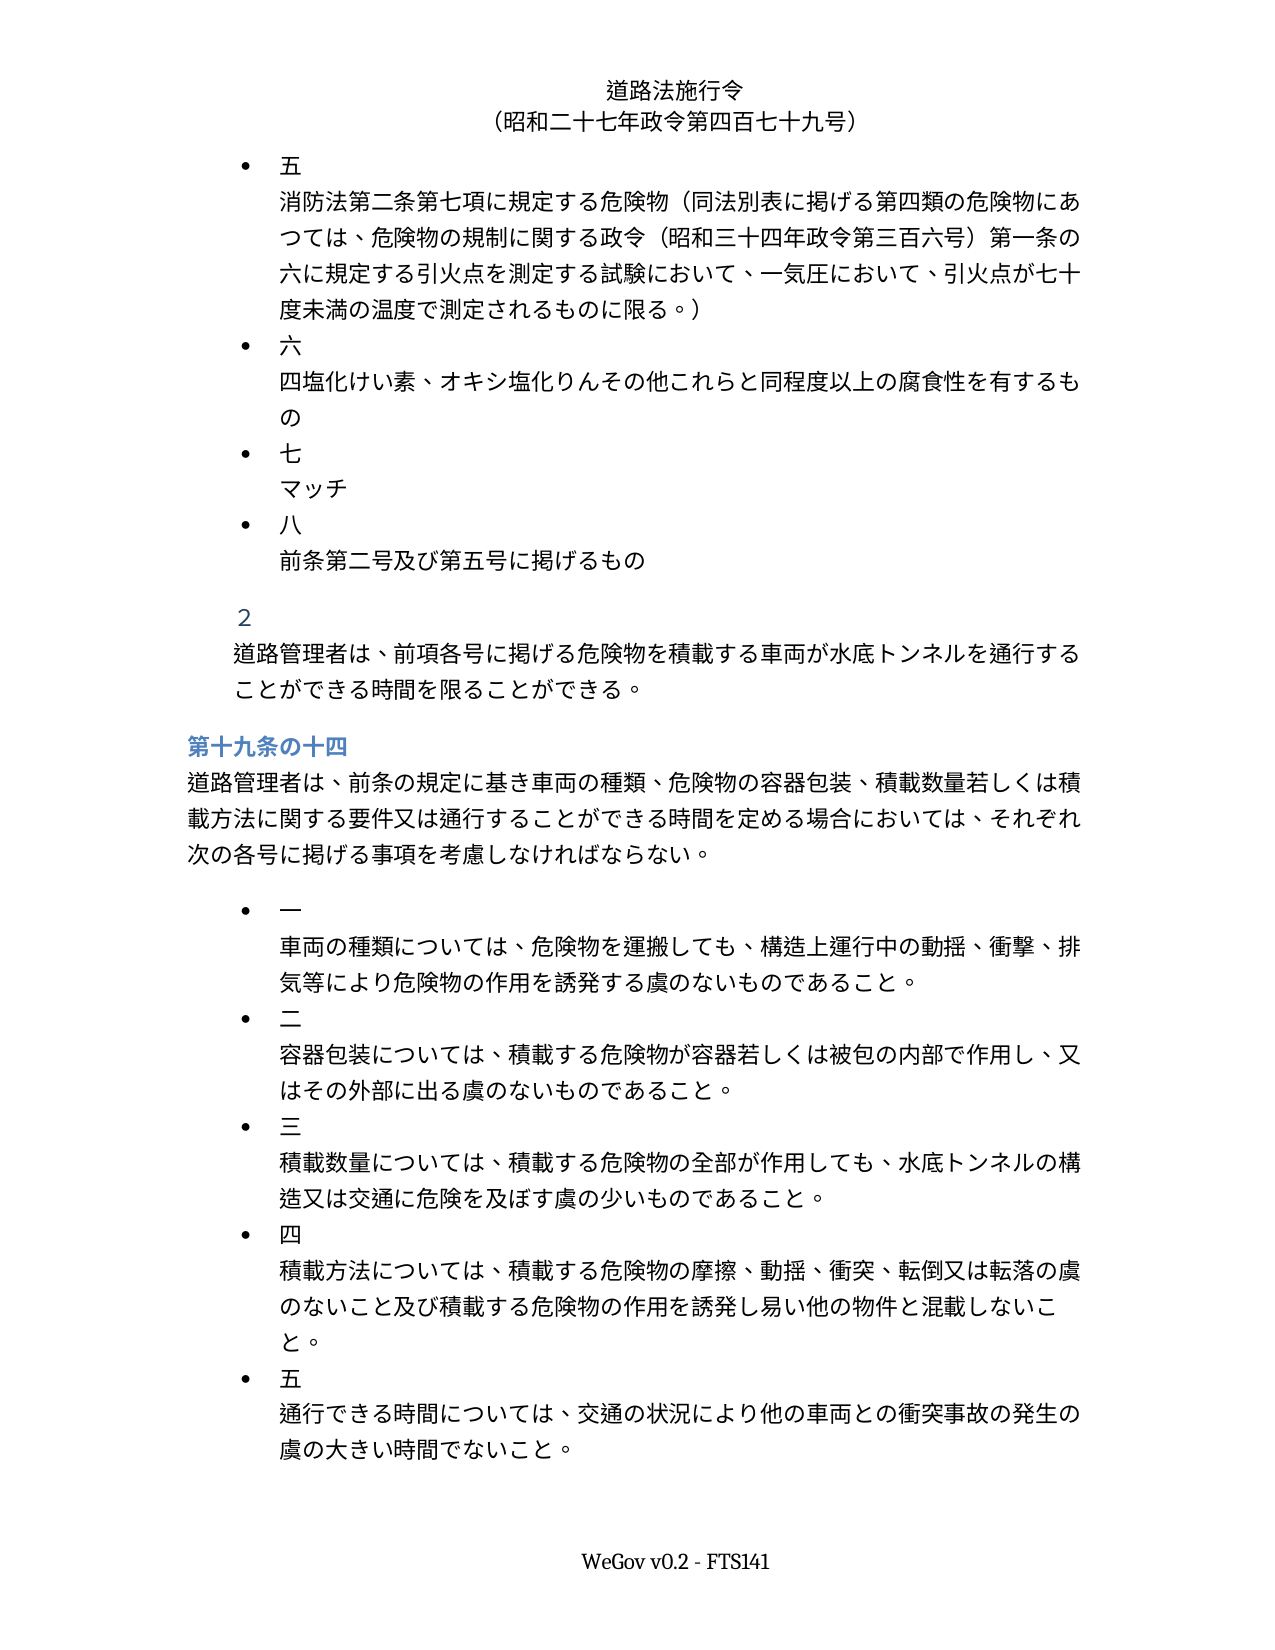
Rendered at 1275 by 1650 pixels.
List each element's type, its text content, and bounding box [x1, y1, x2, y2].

list 六 四塩化けい素、オキシ塩化りんその他これらと同程度以上の腐食性を有するもの [242, 330, 1087, 433]
subtitle ２ [233, 602, 1087, 633]
list 五 通行できる時間については、交通の状況により他の車両との衝突事故の発生の虞の大きい時間でないこと。 [242, 1362, 1087, 1466]
text 道路管理者は、前条の規定に基き車両の種類、危険物の容器包装、積載数量若しくは積載方法に関する要件又は通行することができる時間を定める場合においては、それぞれ次の各号に掲げる事項を考慮しなければならない。 [187, 767, 1087, 870]
text 道路管理者は、前項各号に掲げる危険物を積載する車両が水底トンネルを通行することができる時間を限ることができる。 [233, 638, 1087, 705]
list 五 消防法第二条第七項に規定する危険物（同法別表に掲げる第四類の危険物にあつては、危険物の規制に関する政令（昭和三十四年政令第三百六号）第一条の六に規定する引火点を測定する試験において、一気圧において、引火点が七十度未満の温度で測定されるものに限る。） [242, 150, 1087, 325]
list 三 積載数量については、積載する危険物の全部が作用しても、水底トンネルの構造又は交通に危険を及ぼす虞の少いものであること。 [242, 1111, 1087, 1214]
list 七 マッチ [242, 437, 1087, 505]
list 四 積載方法については、積載する危険物の摩擦、動揺、衝突、転倒又は転落の虞のないこと及び積載する危険物の作用を誘発し易い他の物件と混載しないこと。 [242, 1219, 1087, 1358]
list 八 前条第二号及び第五号に掲げるもの [242, 509, 1087, 577]
subtitle 第十九条の十四 [187, 731, 1087, 762]
list 一 車両の種類については、危険物を運搬しても、構造上運行中の動揺、衝撃、排気等により危険物の作用を誘発する虞のないものであること。 [242, 895, 1087, 998]
list 二 容器包装については、積載する危険物が容器若しくは被包の内部で作用し、又はその外部に出る虞のないものであること。 [242, 1003, 1087, 1106]
